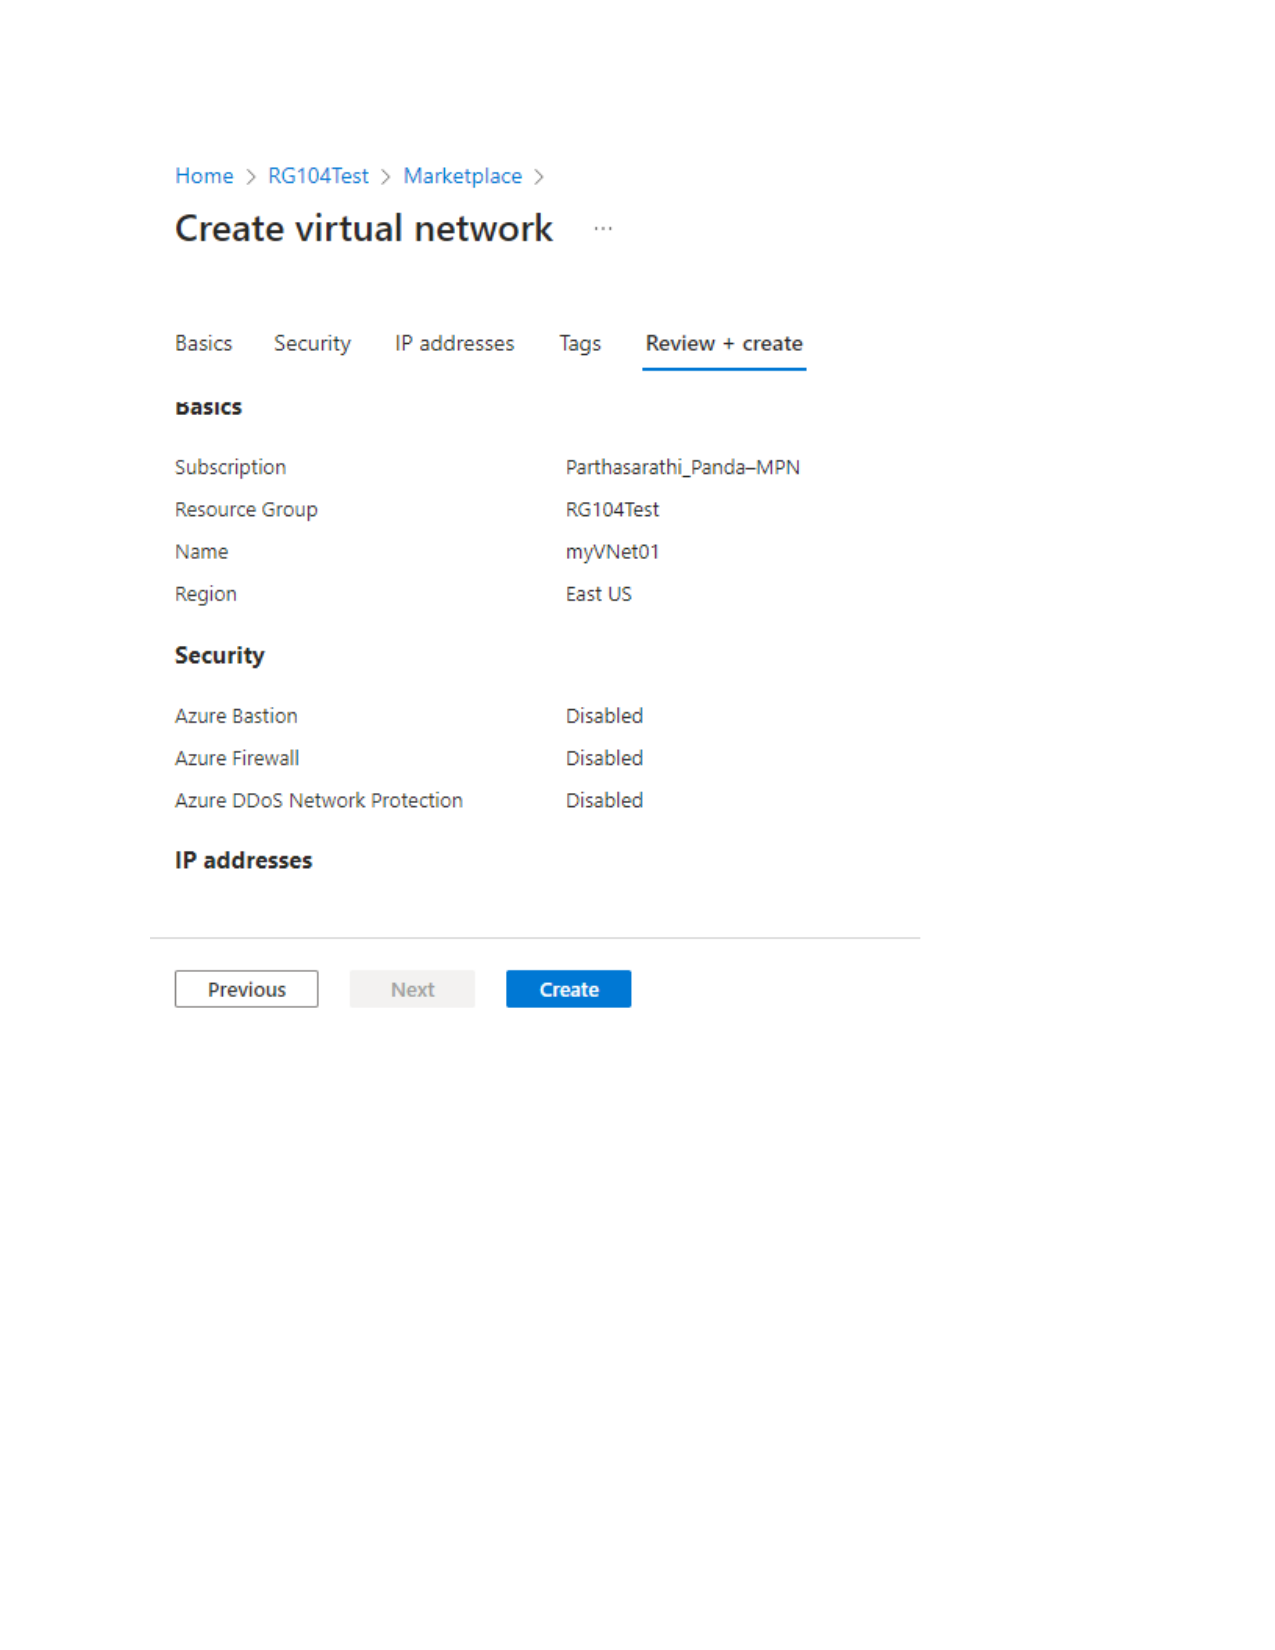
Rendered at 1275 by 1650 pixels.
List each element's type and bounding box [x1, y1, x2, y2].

picture [150, 150, 921, 1033]
